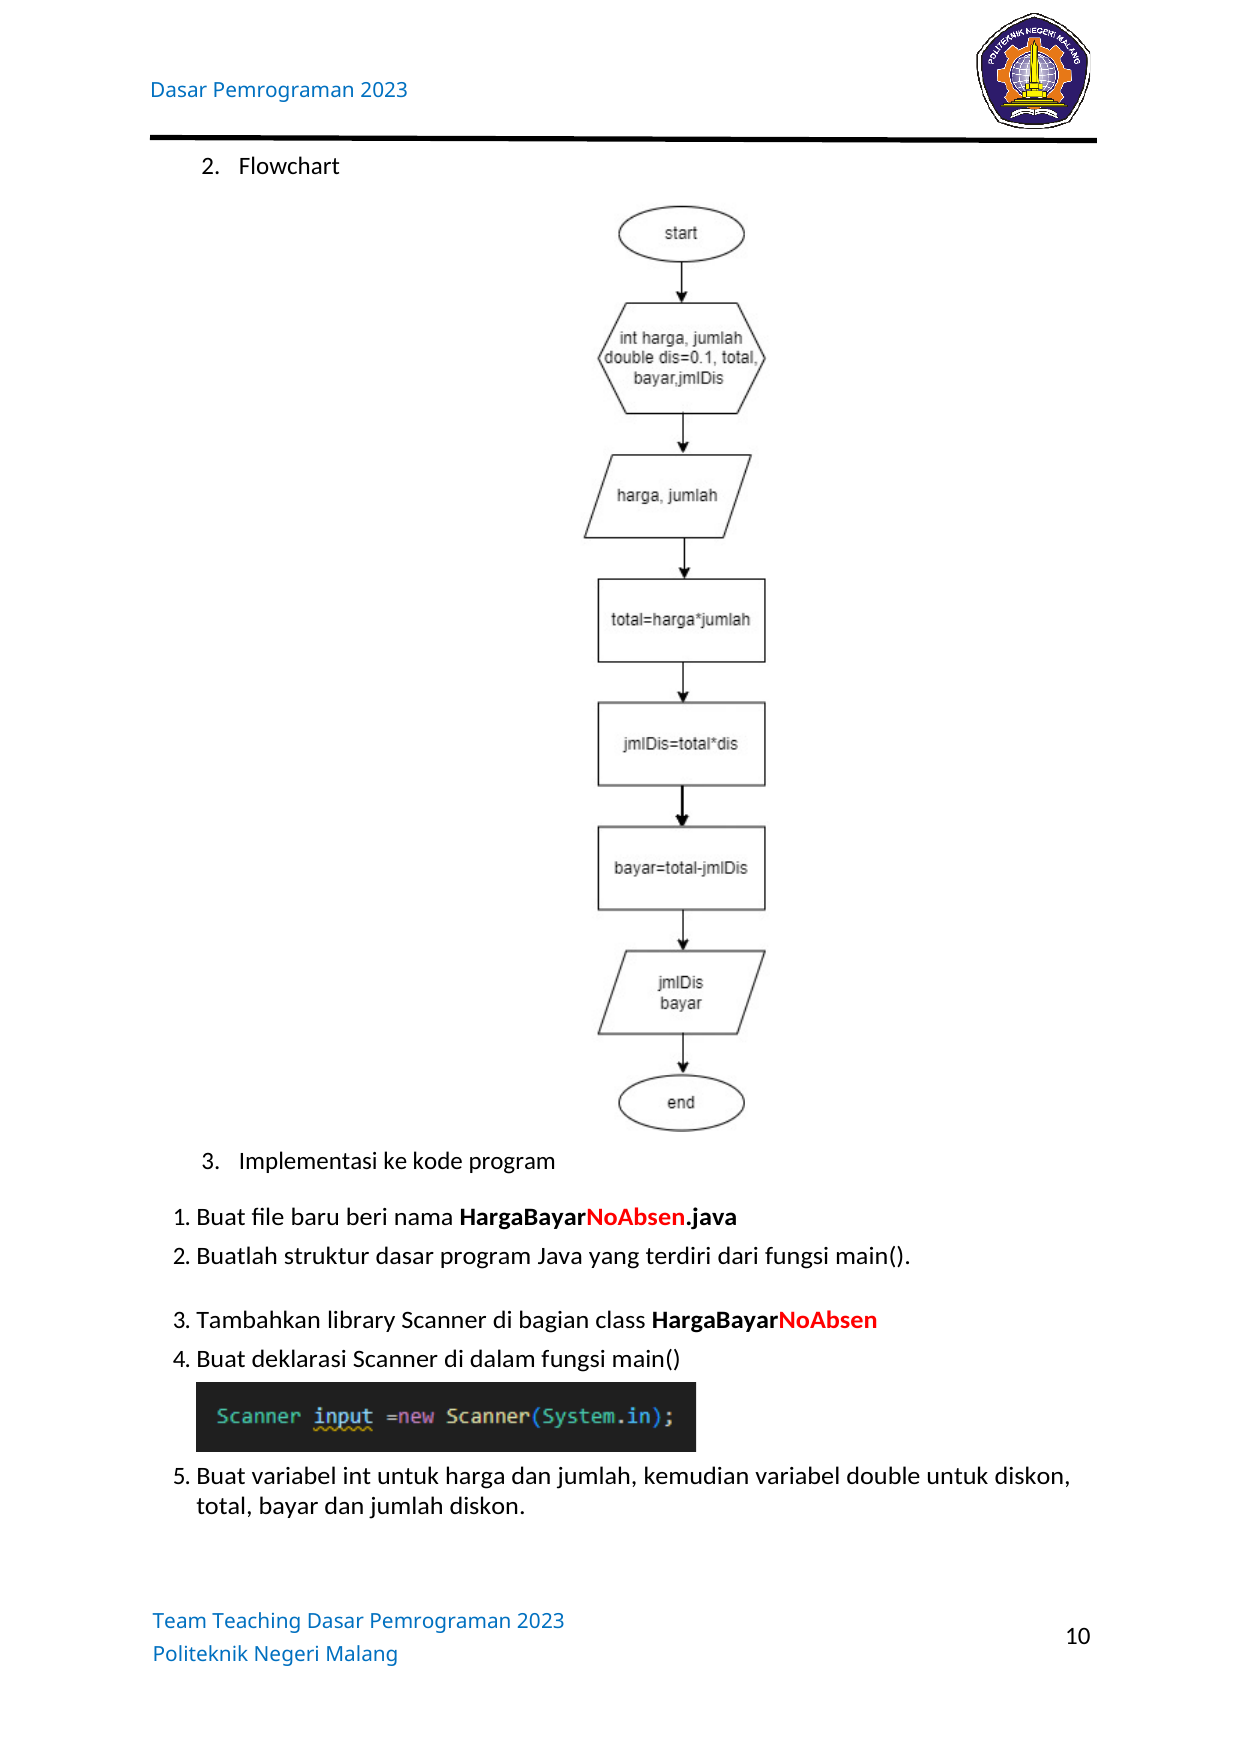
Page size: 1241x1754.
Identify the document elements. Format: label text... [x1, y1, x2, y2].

picture [976, 13, 1091, 129]
picture [196, 1382, 697, 1452]
list Buatlah struktur dasar program Java yang terdiri dari fungsi main(). [173, 1240, 1090, 1270]
list Buat deklarasi Scanner di dalam fungsi main() [173, 1344, 1090, 1374]
list Implementasi ke kode program [201, 1146, 1090, 1176]
picture [541, 195, 788, 1132]
list Buat variabel int untuk harga dan jumlah, kemudian variabel double untuk diskon, total, bayar dan jumlah diskon. [173, 1460, 1090, 1521]
list Tambahkan library Scanner di bagian class HargaBayarNoAbsen [173, 1304, 1090, 1335]
list Buat file baru beri nama HargaBayarNoAbsen.java [173, 1201, 1090, 1231]
list Flowchart [201, 150, 1090, 181]
